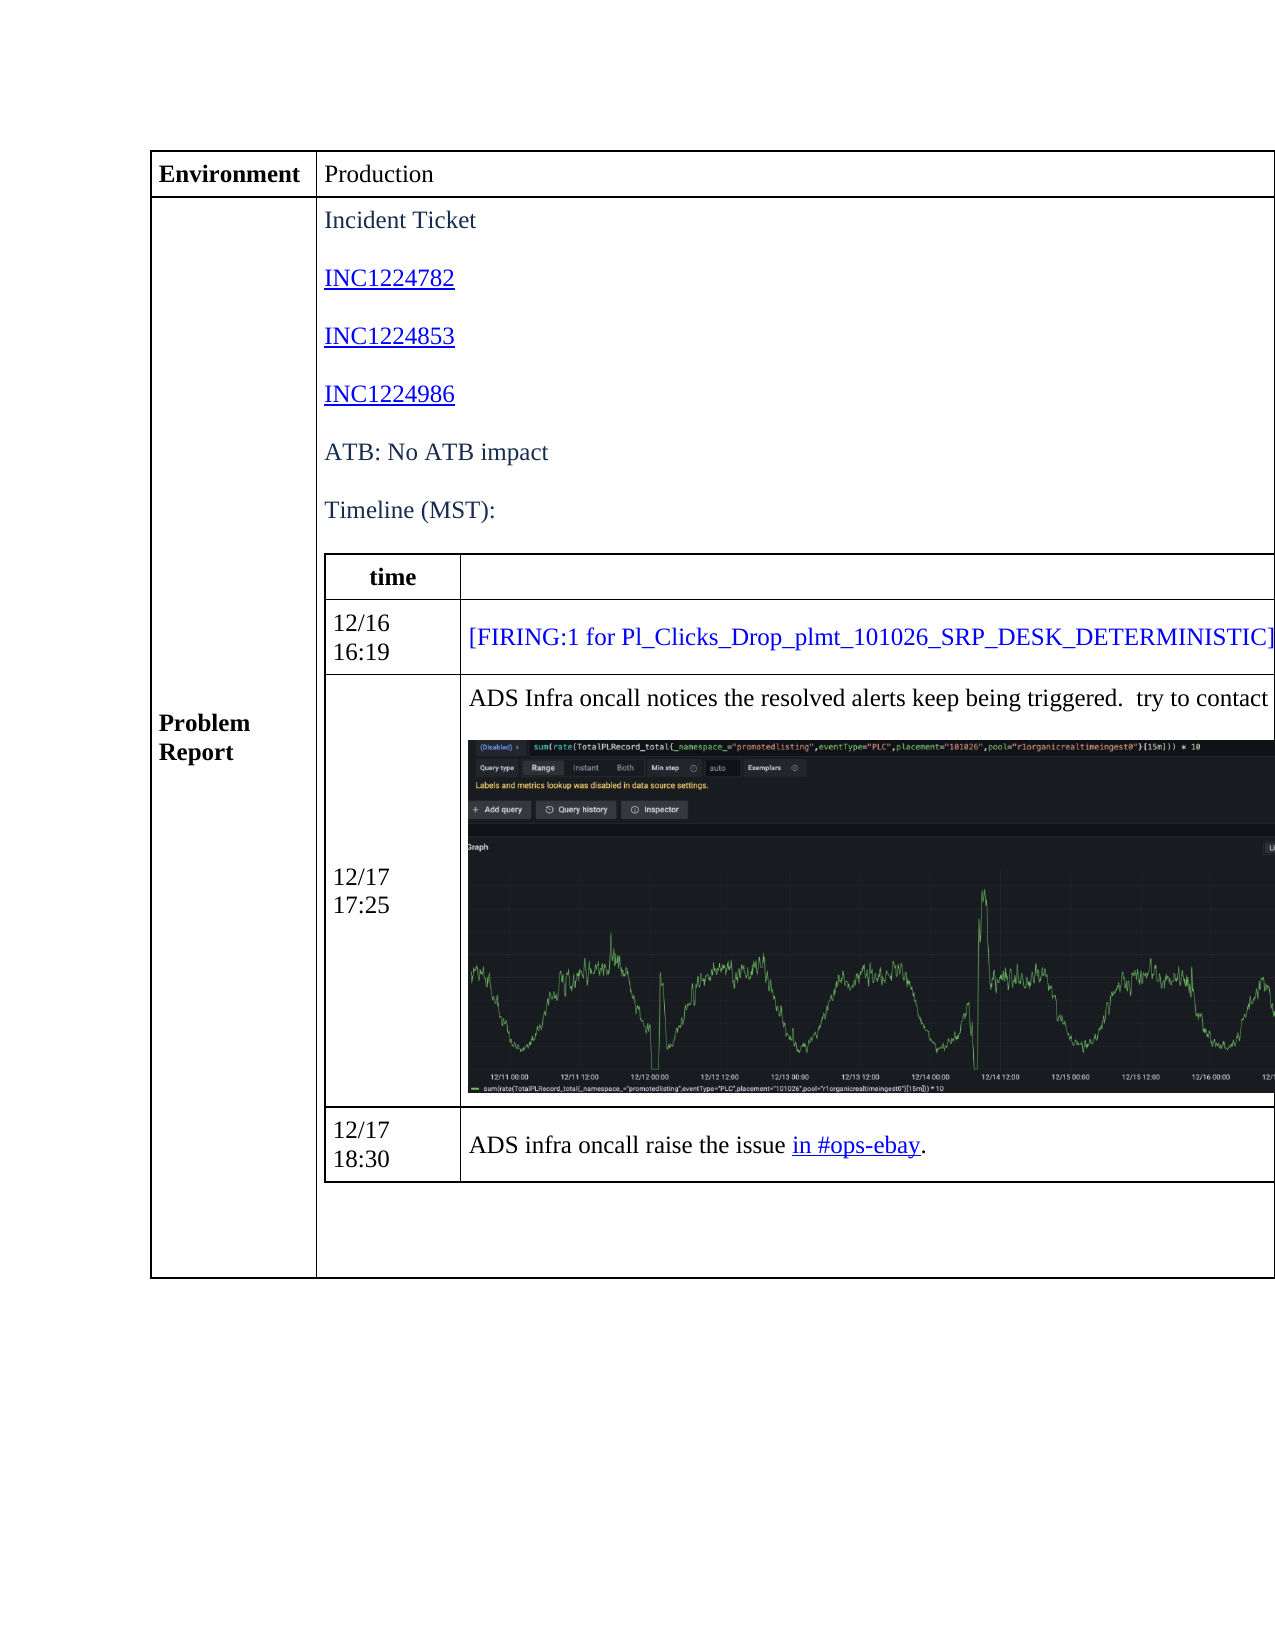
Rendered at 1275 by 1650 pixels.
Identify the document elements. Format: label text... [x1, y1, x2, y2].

picture [468, 740, 1275, 1093]
table_cell Problem Report [152, 198, 316, 1277]
table_header Environment [152, 152, 316, 196]
table_cell Incident Ticket INC1224782 INC1224853 INC1224986 ATB: No ATB impact Timeline (MST): [317, 198, 1274, 1277]
table_header Production [317, 152, 1274, 196]
